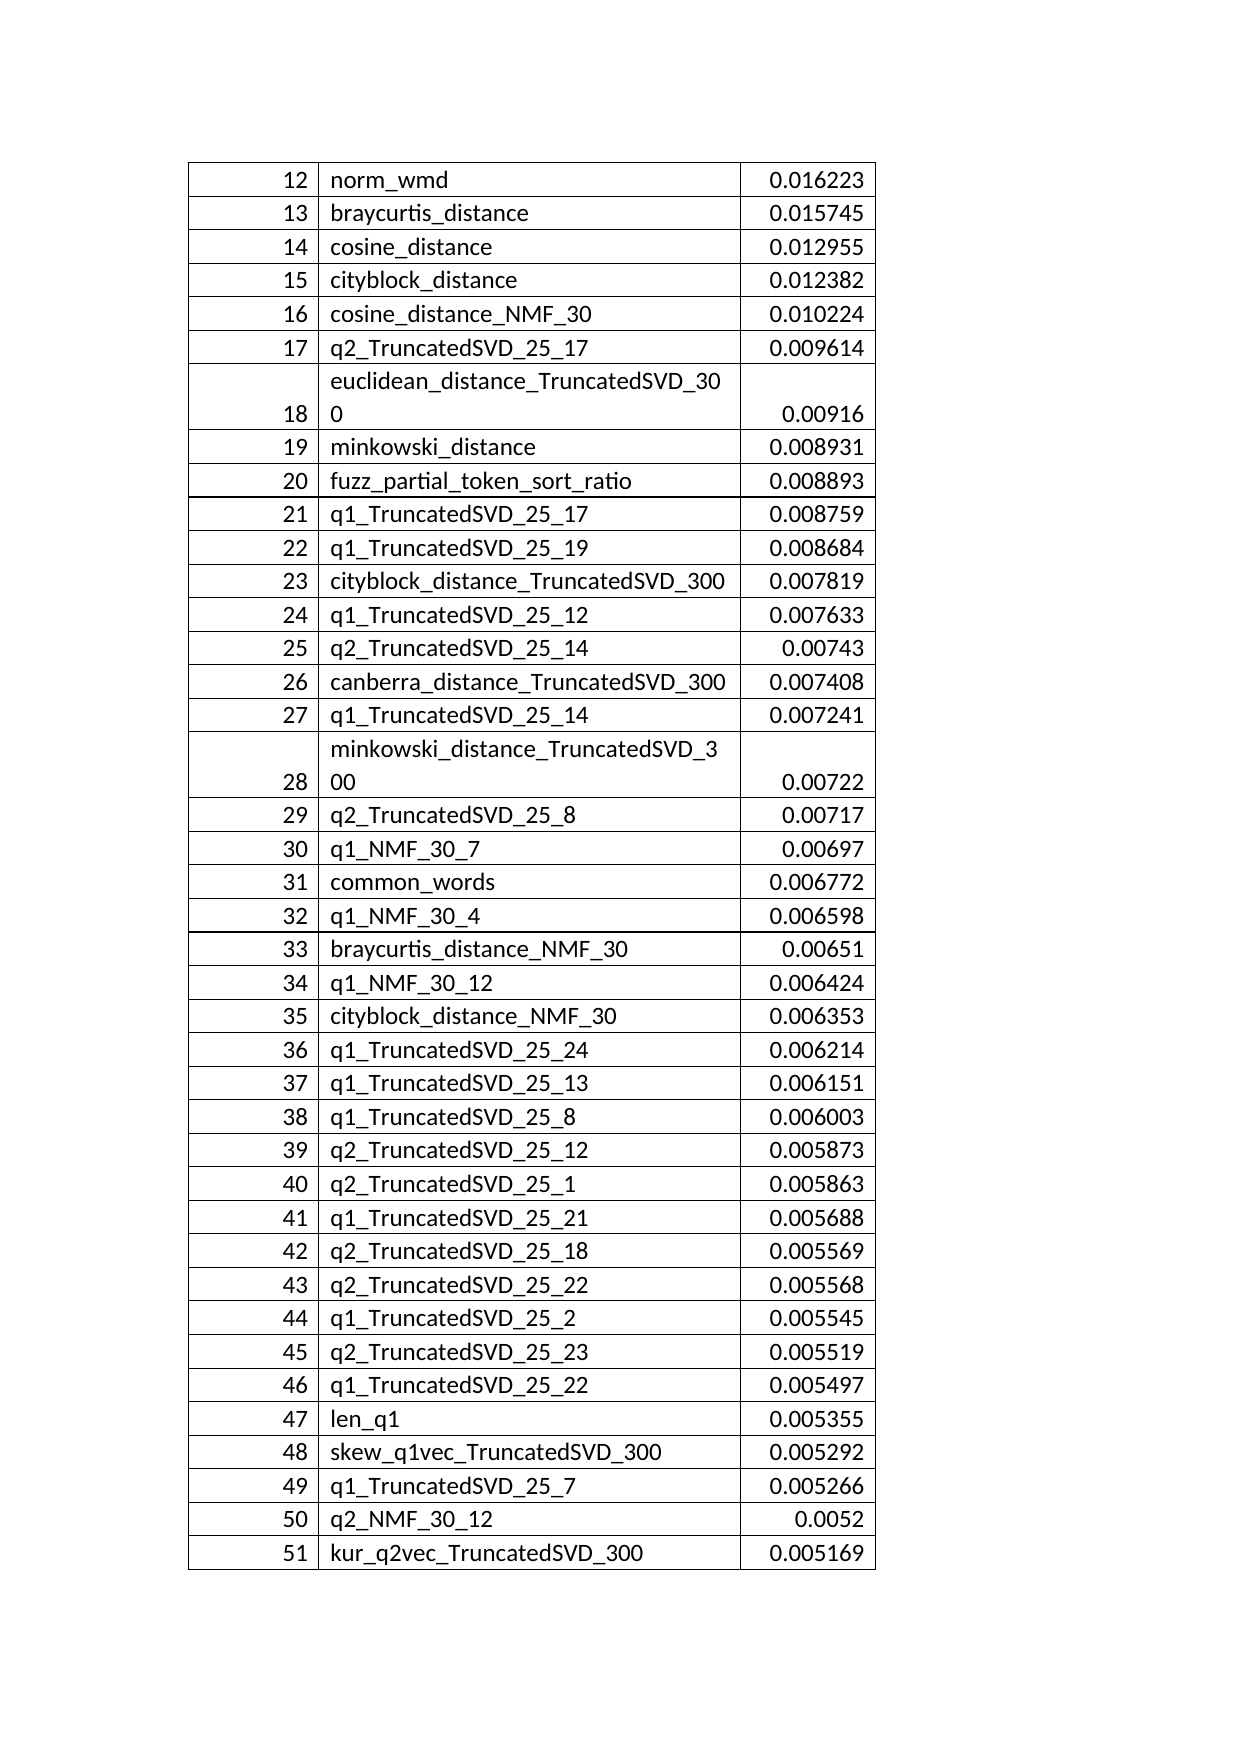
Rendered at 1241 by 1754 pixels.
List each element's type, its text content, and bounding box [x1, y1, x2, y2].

table_cell cosine_distance [319, 230, 740, 263]
table_cell q1_TruncatedSVD_25_19 [319, 531, 740, 563]
table_cell 24 [189, 598, 318, 631]
table_cell 12 [189, 163, 318, 196]
table_cell 0.006598 [741, 899, 875, 931]
table_cell canberra_distance_TruncatedSVD_300 [319, 665, 740, 698]
table_cell braycurtis_distance [319, 197, 740, 229]
table_cell minkowski_distance_TruncatedSVD_300 [319, 732, 740, 797]
table_cell q1_TruncatedSVD_25_24 [319, 1033, 740, 1066]
table_cell 0.006214 [741, 1033, 875, 1066]
table_cell q2_TruncatedSVD_25_23 [319, 1335, 740, 1367]
table_cell 20 [189, 464, 318, 496]
table_cell 13 [189, 197, 318, 229]
table_cell 0.0052 [741, 1503, 875, 1535]
table_cell kur_q2vec_TruncatedSVD_300 [319, 1536, 740, 1569]
table_cell 0.012955 [741, 230, 875, 263]
table_cell q1_TruncatedSVD_25_2 [319, 1301, 740, 1334]
table_cell 18 [189, 364, 318, 429]
table_cell 27 [189, 699, 318, 731]
table_cell 0.005873 [741, 1134, 875, 1166]
table_cell cityblock_distance_TruncatedSVD_300 [319, 565, 740, 597]
table_cell len_q1 [319, 1402, 740, 1434]
table_cell 22 [189, 531, 318, 563]
table_cell fuzz_partial_token_sort_ratio [319, 464, 740, 496]
table_cell q2_NMF_30_12 [319, 1503, 740, 1535]
table_cell 38 [189, 1100, 318, 1133]
table_cell 0.00717 [741, 798, 875, 831]
table_cell common_words [319, 865, 740, 898]
table_cell skew_q1vec_TruncatedSVD_300 [319, 1436, 740, 1468]
table_cell braycurtis_distance_NMF_30 [319, 933, 740, 965]
table_cell 28 [189, 732, 318, 797]
table_cell 29 [189, 798, 318, 831]
table_cell q1_TruncatedSVD_25_13 [319, 1067, 740, 1099]
table_cell 0.00743 [741, 632, 875, 664]
table_cell 0.010224 [741, 297, 875, 330]
table_cell 40 [189, 1167, 318, 1200]
table_cell 15 [189, 264, 318, 296]
table_cell 39 [189, 1134, 318, 1166]
table_cell 0.008684 [741, 531, 875, 563]
table_cell 0.005497 [741, 1369, 875, 1401]
table_cell 44 [189, 1301, 318, 1334]
table_cell q1_TruncatedSVD_25_8 [319, 1100, 740, 1133]
table_cell q1_TruncatedSVD_25_7 [319, 1469, 740, 1502]
table_cell q2_TruncatedSVD_25_8 [319, 798, 740, 831]
table_cell 31 [189, 865, 318, 898]
table_cell 46 [189, 1369, 318, 1401]
table_cell 0.009614 [741, 331, 875, 363]
table_cell 0.007241 [741, 699, 875, 731]
table_cell 0.00916 [741, 364, 875, 429]
table_cell 0.006424 [741, 966, 875, 998]
table_cell 0.005569 [741, 1234, 875, 1267]
table_cell 41 [189, 1201, 318, 1233]
table_cell q2_TruncatedSVD_25_17 [319, 331, 740, 363]
table_cell 49 [189, 1469, 318, 1502]
table_cell 0.016223 [741, 163, 875, 196]
table_cell 0.005169 [741, 1536, 875, 1569]
table_cell minkowski_distance [319, 430, 740, 463]
table_cell 43 [189, 1268, 318, 1300]
table_cell q2_TruncatedSVD_25_22 [319, 1268, 740, 1300]
table_cell 45 [189, 1335, 318, 1367]
table_cell cosine_distance_NMF_30 [319, 297, 740, 330]
table_cell 0.005568 [741, 1268, 875, 1300]
table_cell q1_TruncatedSVD_25_14 [319, 699, 740, 731]
table_cell 0.006772 [741, 865, 875, 898]
table_cell q2_TruncatedSVD_25_1 [319, 1167, 740, 1200]
table_cell 0.015745 [741, 197, 875, 229]
table_cell q1_TruncatedSVD_25_22 [319, 1369, 740, 1401]
table_cell 0.012382 [741, 264, 875, 296]
table_cell 51 [189, 1536, 318, 1569]
table_cell 0.007633 [741, 598, 875, 631]
table_cell 33 [189, 933, 318, 965]
table_cell euclidean_distance_TruncatedSVD_300 [319, 364, 740, 429]
table_cell q2_TruncatedSVD_25_18 [319, 1234, 740, 1267]
table_cell 48 [189, 1436, 318, 1468]
table_cell 17 [189, 331, 318, 363]
table_cell 0.006151 [741, 1067, 875, 1099]
table_cell q1_TruncatedSVD_25_12 [319, 598, 740, 631]
table_cell 37 [189, 1067, 318, 1099]
table_cell 23 [189, 565, 318, 597]
table_cell 0.005688 [741, 1201, 875, 1233]
table_cell 35 [189, 1000, 318, 1032]
table_cell q2_TruncatedSVD_25_12 [319, 1134, 740, 1166]
table_cell 0.007408 [741, 665, 875, 698]
table_cell 0.008893 [741, 464, 875, 496]
table_cell q1_NMF_30_12 [319, 966, 740, 998]
table_cell q2_TruncatedSVD_25_14 [319, 632, 740, 664]
table_cell 42 [189, 1234, 318, 1267]
table_cell 32 [189, 899, 318, 931]
table_cell 0.00651 [741, 933, 875, 965]
table_cell 0.00697 [741, 832, 875, 864]
table_cell 0.007819 [741, 565, 875, 597]
table_cell 30 [189, 832, 318, 864]
table_cell cityblock_distance [319, 264, 740, 296]
table_cell norm_wmd [319, 163, 740, 196]
table_cell 0.006353 [741, 1000, 875, 1032]
table_cell 36 [189, 1033, 318, 1066]
table_cell 0.005519 [741, 1335, 875, 1367]
table_cell 0.008931 [741, 430, 875, 463]
table_cell q1_TruncatedSVD_25_17 [319, 498, 740, 530]
table_cell 0.005863 [741, 1167, 875, 1200]
table_cell 26 [189, 665, 318, 698]
table_cell 0.005355 [741, 1402, 875, 1434]
table_cell q1_TruncatedSVD_25_21 [319, 1201, 740, 1233]
table_cell 16 [189, 297, 318, 330]
table_cell 0.00722 [741, 732, 875, 797]
table_cell q1_NMF_30_4 [319, 899, 740, 931]
table_cell 47 [189, 1402, 318, 1434]
table_cell cityblock_distance_NMF_30 [319, 1000, 740, 1032]
table_cell 0.005266 [741, 1469, 875, 1502]
table_cell 0.005545 [741, 1301, 875, 1334]
table_cell q1_NMF_30_7 [319, 832, 740, 864]
table_cell 14 [189, 230, 318, 263]
table_cell 0.005292 [741, 1436, 875, 1468]
table_cell 50 [189, 1503, 318, 1535]
table_cell 19 [189, 430, 318, 463]
table_cell 21 [189, 498, 318, 530]
table_cell 0.006003 [741, 1100, 875, 1133]
table_cell 34 [189, 966, 318, 998]
table_cell 25 [189, 632, 318, 664]
table_cell 0.008759 [741, 498, 875, 530]
